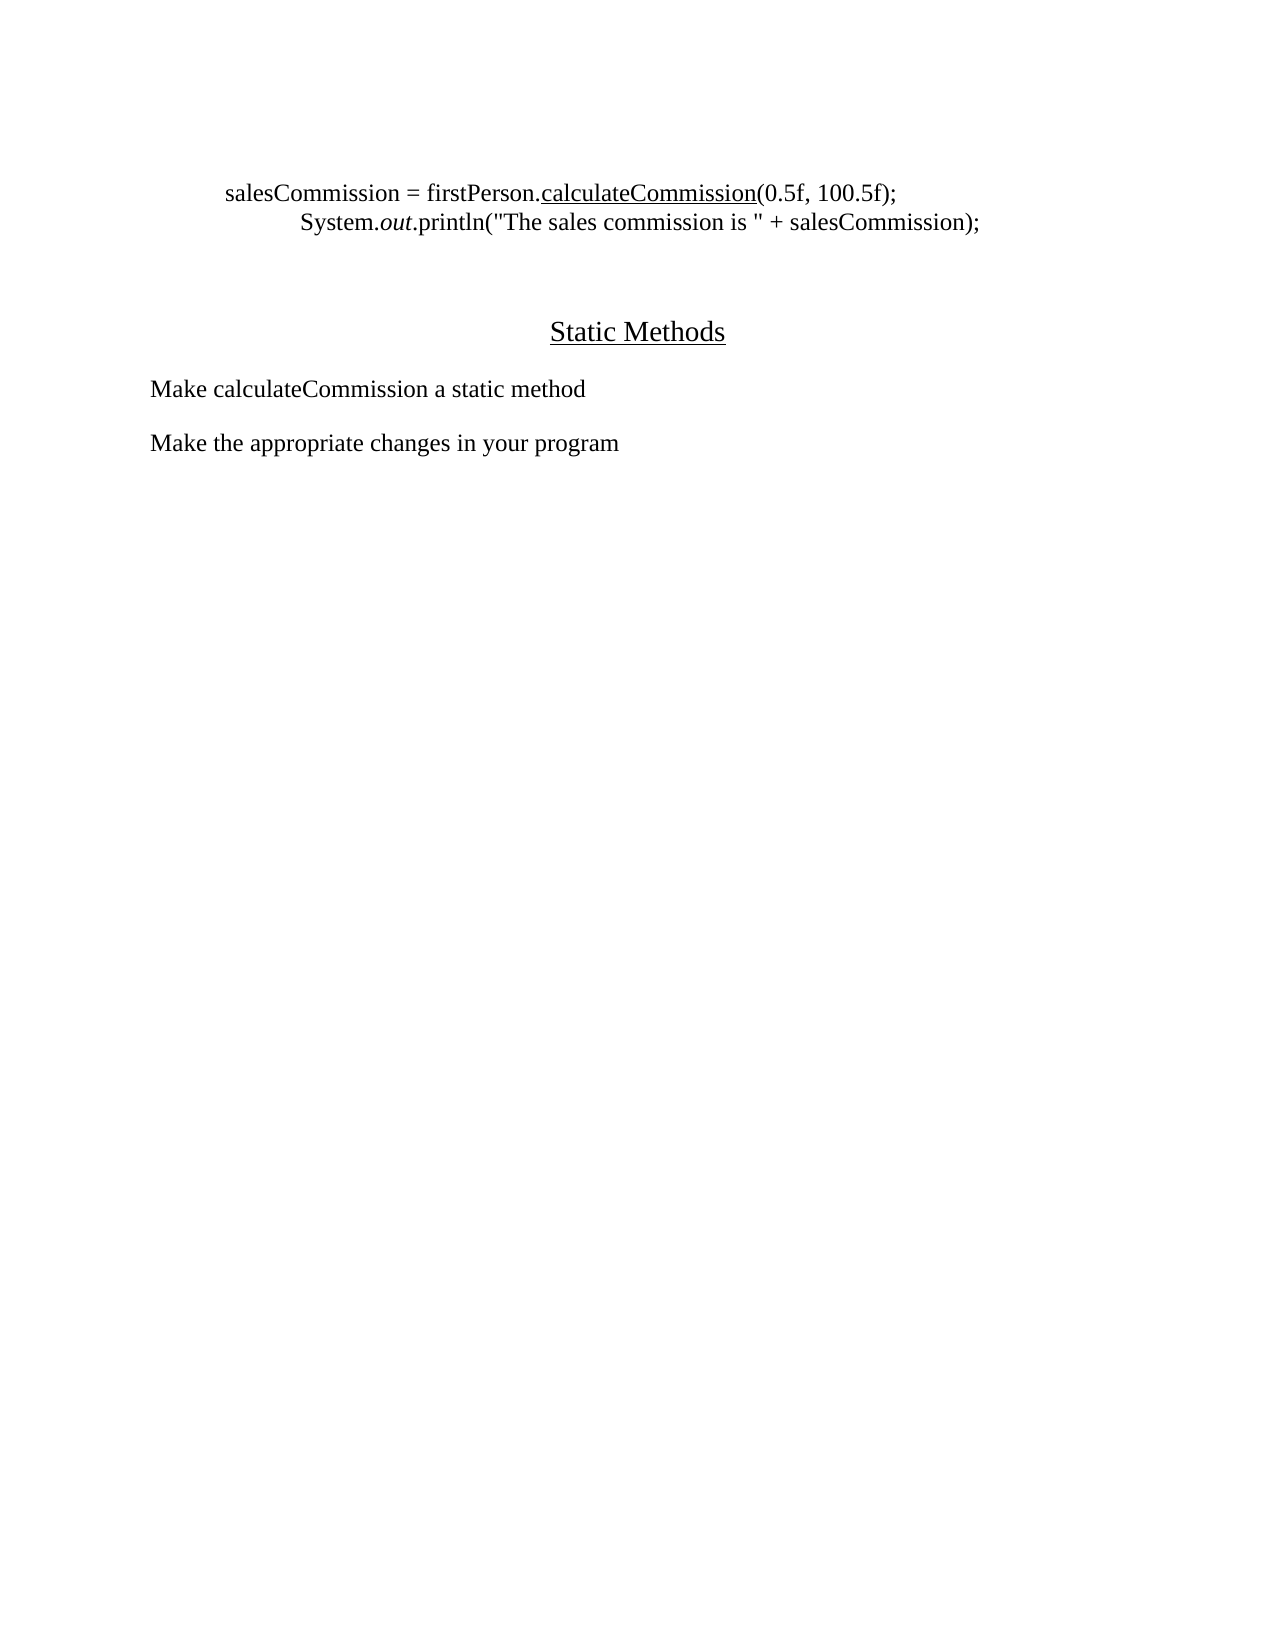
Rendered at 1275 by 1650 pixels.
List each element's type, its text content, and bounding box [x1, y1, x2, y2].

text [150, 207, 1125, 236]
text Static Methods [150, 314, 1125, 348]
text Make the appropriate changes in your program [150, 428, 1125, 456]
text salesCommission = firstPerson.calculateCommission(0.5f, 100.5f); [150, 178, 1125, 207]
text Make calculateCommission a static method [150, 374, 1125, 403]
